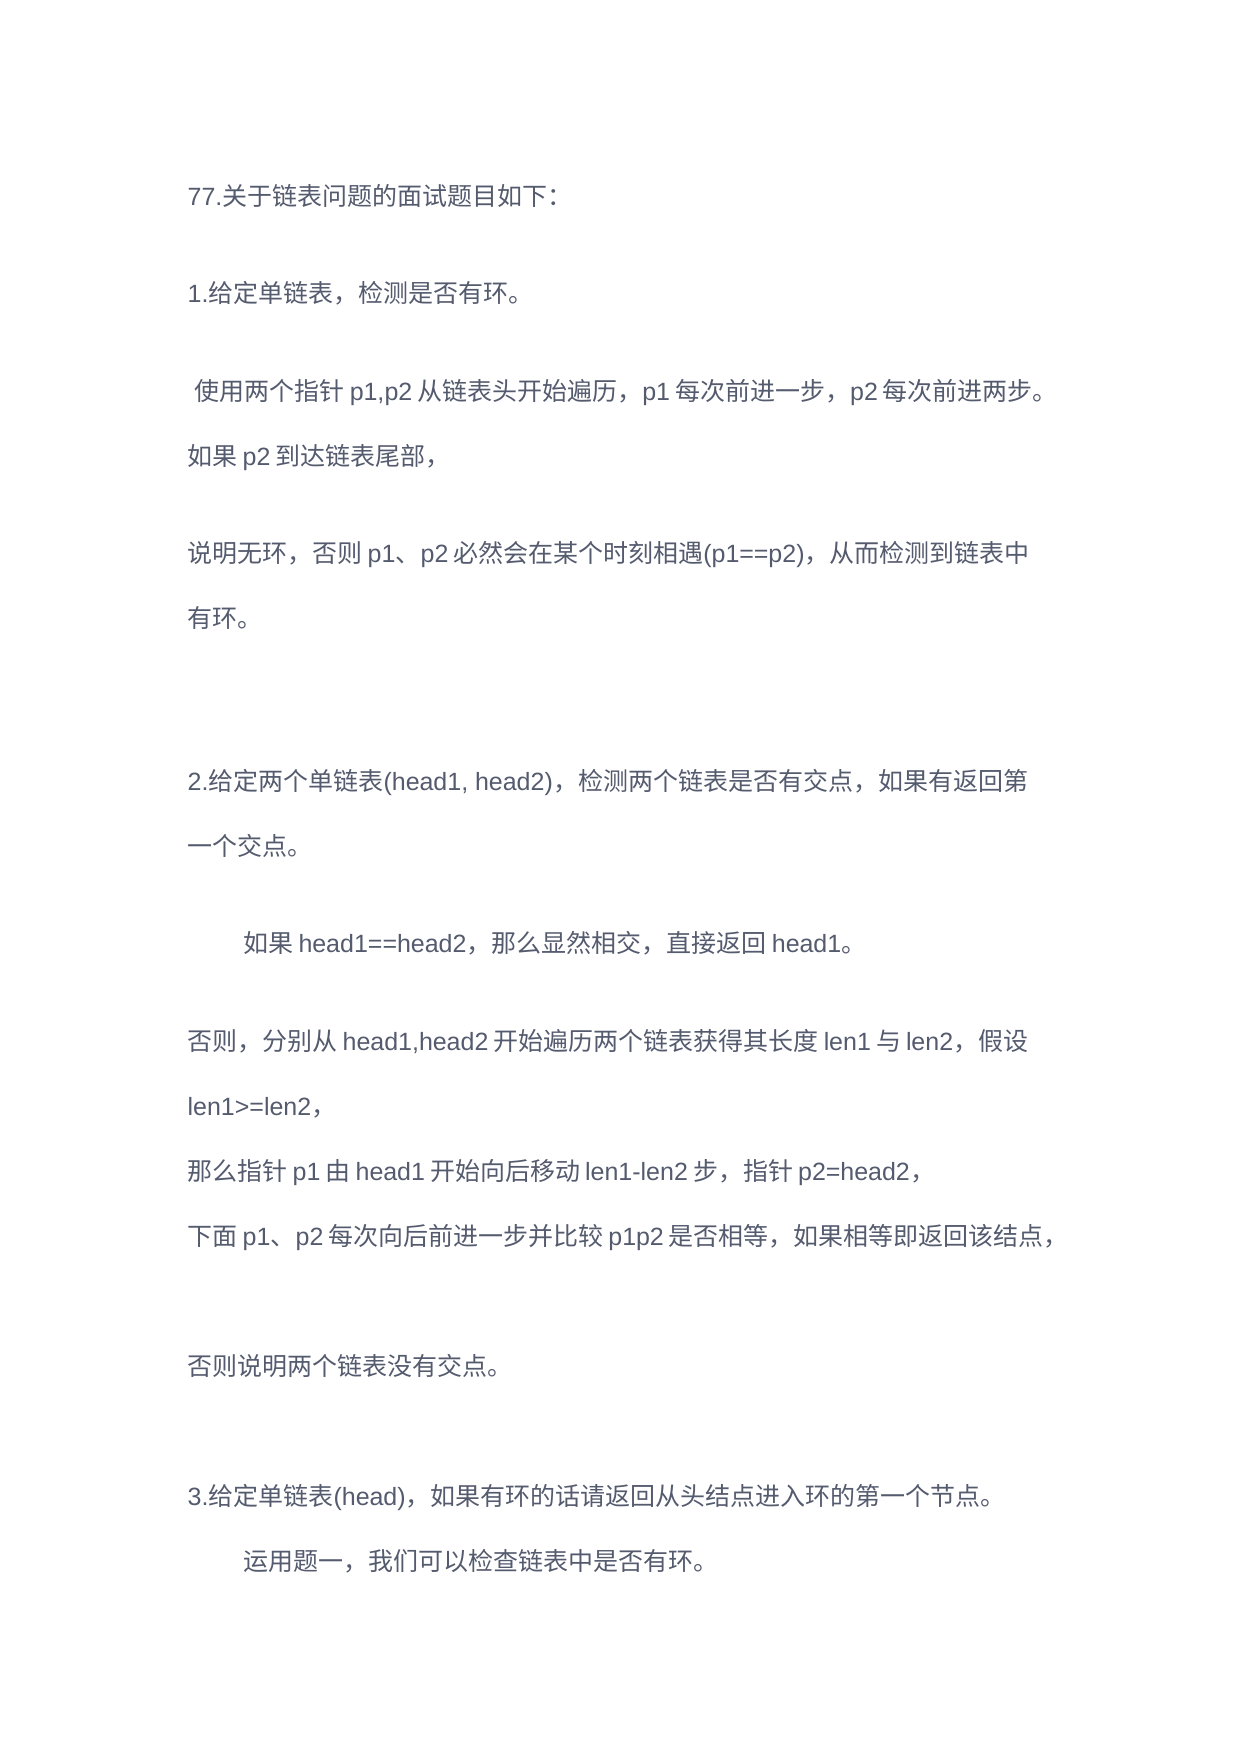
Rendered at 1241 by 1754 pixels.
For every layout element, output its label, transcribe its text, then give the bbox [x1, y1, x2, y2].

text 否则，分别从head1,head2开始遍历两个链表获得其长度len1与len2，假设len1>=len2， [187, 1007, 1053, 1137]
text 说明无环，否则p1、p2必然会在某个时刻相遇(p1==p2)，从而检测到链表中有环。 [187, 519, 1053, 649]
text 否则说明两个链表没有交点。 [187, 1332, 1053, 1397]
text 3.给定单链表(head)，如果有环的话请返回从头结点进入环的第一个节点。 [187, 1462, 1053, 1527]
text 2.给定两个单链表(head1, head2)，检测两个链表是否有交点，如果有返回第一个交点。 [187, 747, 1053, 877]
text 如果head1==head2，那么显然相交，直接返回head1。 [187, 909, 1053, 974]
text 下面p1、p2每次向后前进一步并比较p1p2是否相等，如果相等即返回该结点， [187, 1202, 1053, 1332]
text 那么指针p1由head1开始向后移动len1-len2步，指针p2=head2， [187, 1137, 1053, 1202]
text 77.关于链表问题的面试题目如下： [187, 162, 1053, 227]
text 使用两个指针p1,p2从链表头开始遍历，p1每次前进一步，p2每次前进两步。如果p2到达链表尾部， [187, 357, 1053, 487]
text 运用题一，我们可以检查链表中是否有环。 [187, 1527, 1053, 1592]
text 1.给定单链表，检测是否有环。 [187, 259, 1053, 324]
